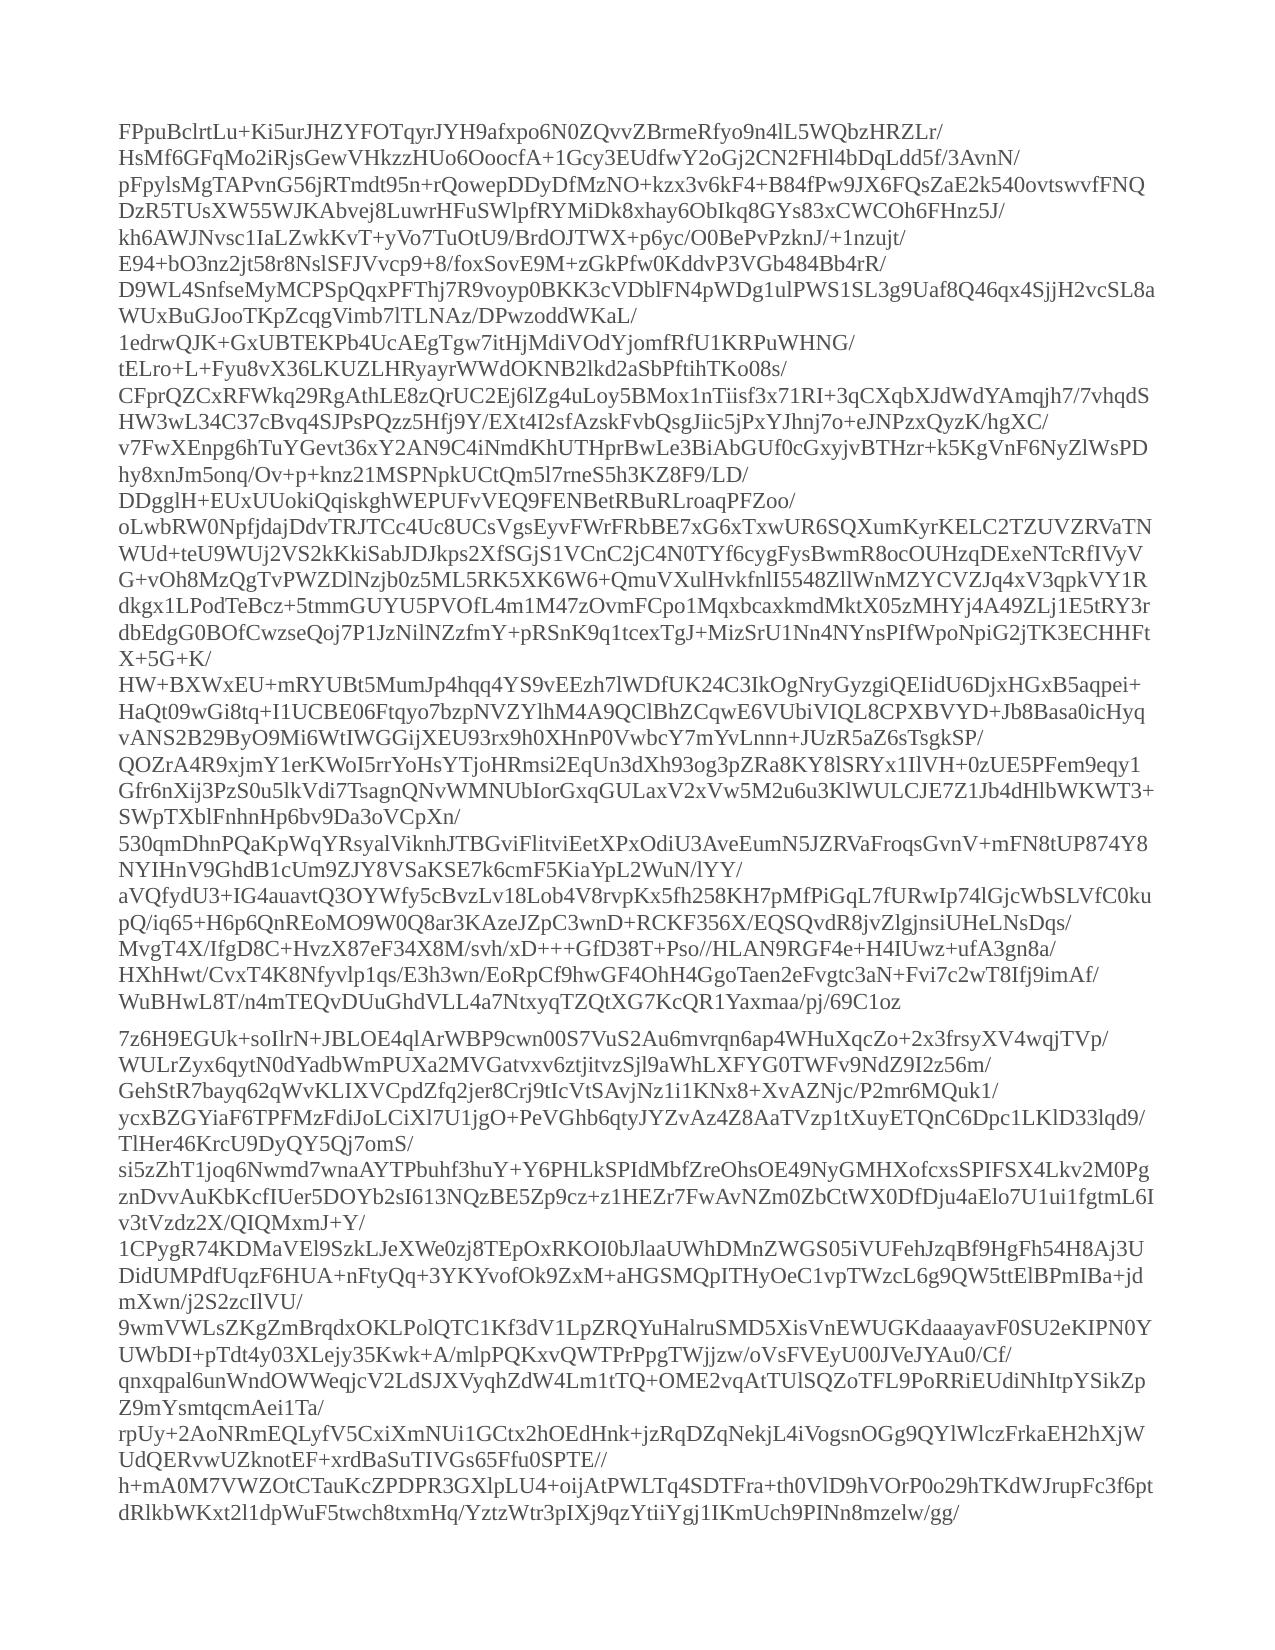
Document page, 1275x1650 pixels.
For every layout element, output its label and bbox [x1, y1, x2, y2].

text [118, 118, 1157, 1014]
text [118, 1024, 1157, 1525]
